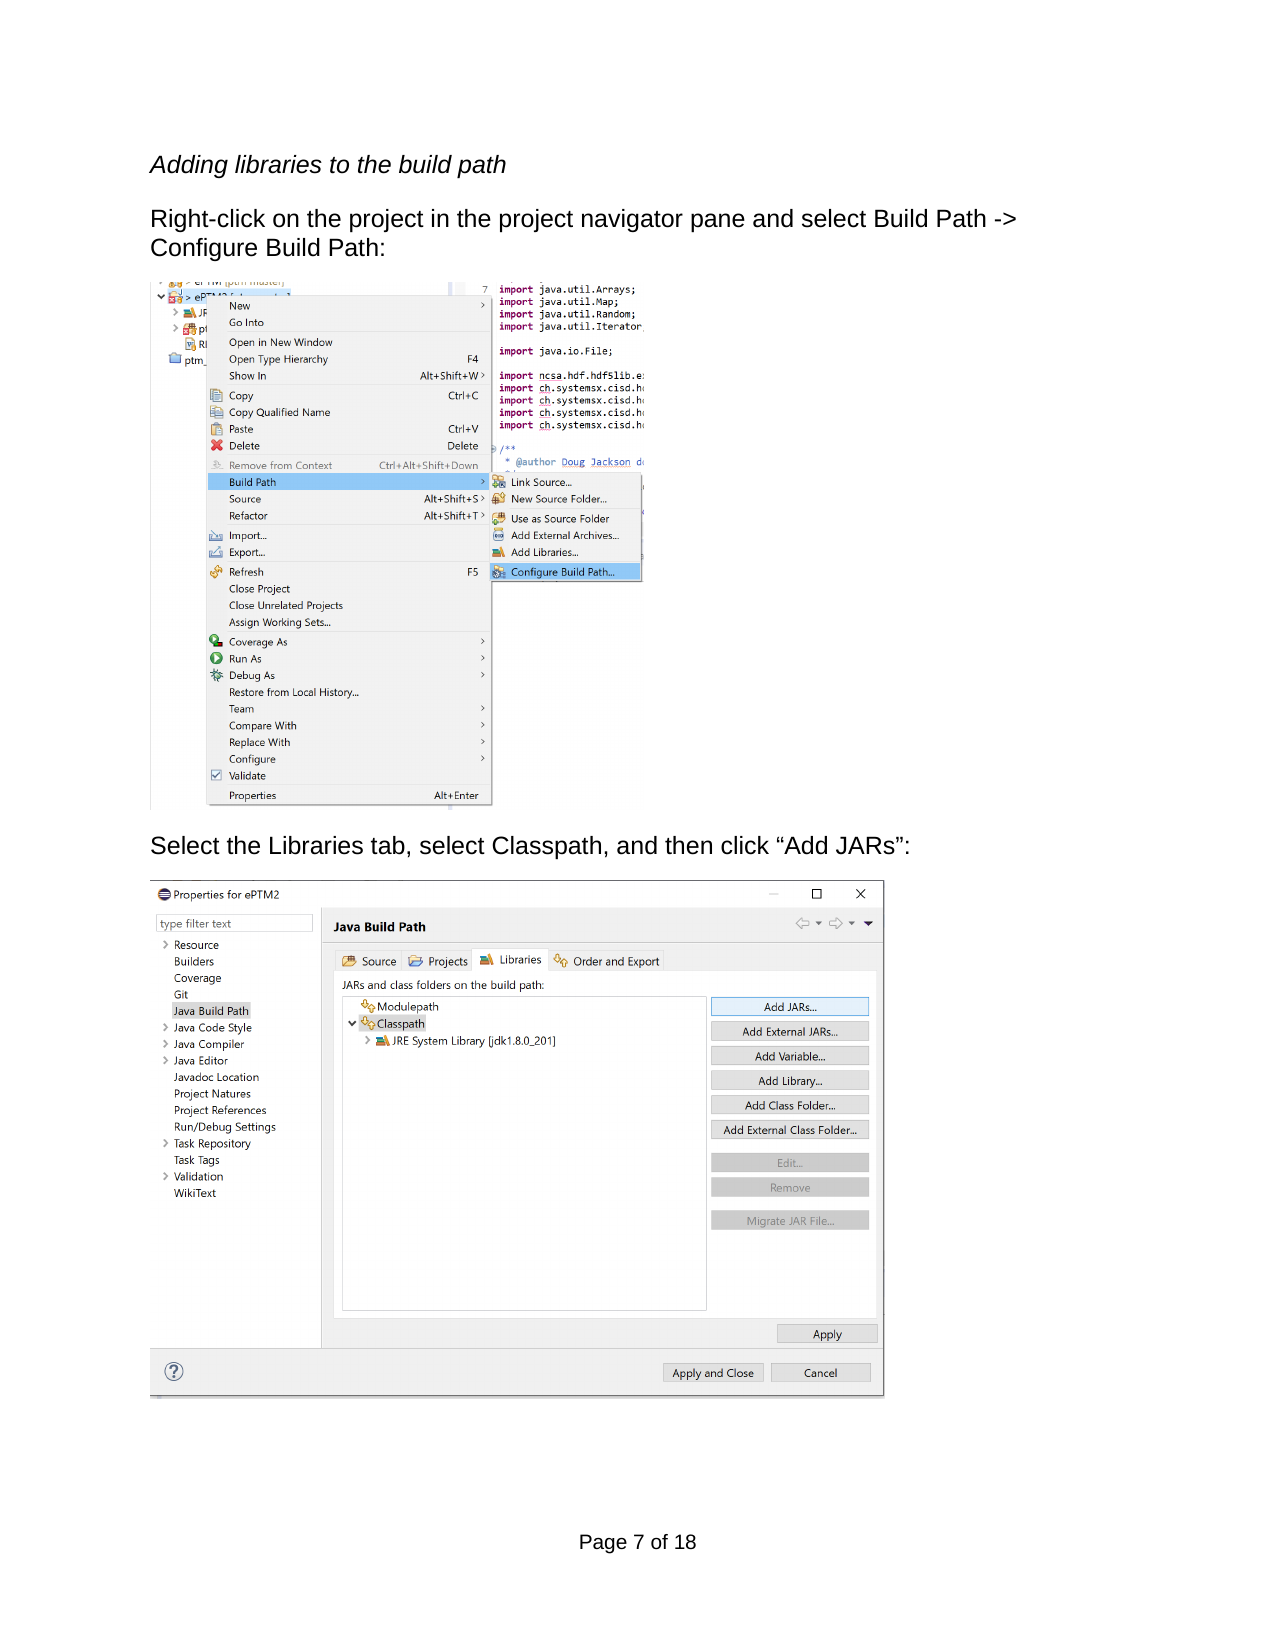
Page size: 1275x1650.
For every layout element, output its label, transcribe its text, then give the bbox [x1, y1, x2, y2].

picture [150, 880, 885, 1399]
subtitle Adding libraries to the build path [150, 150, 1125, 179]
text Right-click on the project in the project navigator pane and select Build Path -> Configure Build Path: [150, 204, 1125, 261]
picture [150, 282, 644, 810]
text Select the Libraries tab, select Classpath, and then click “Add JARs”: [150, 831, 1125, 859]
